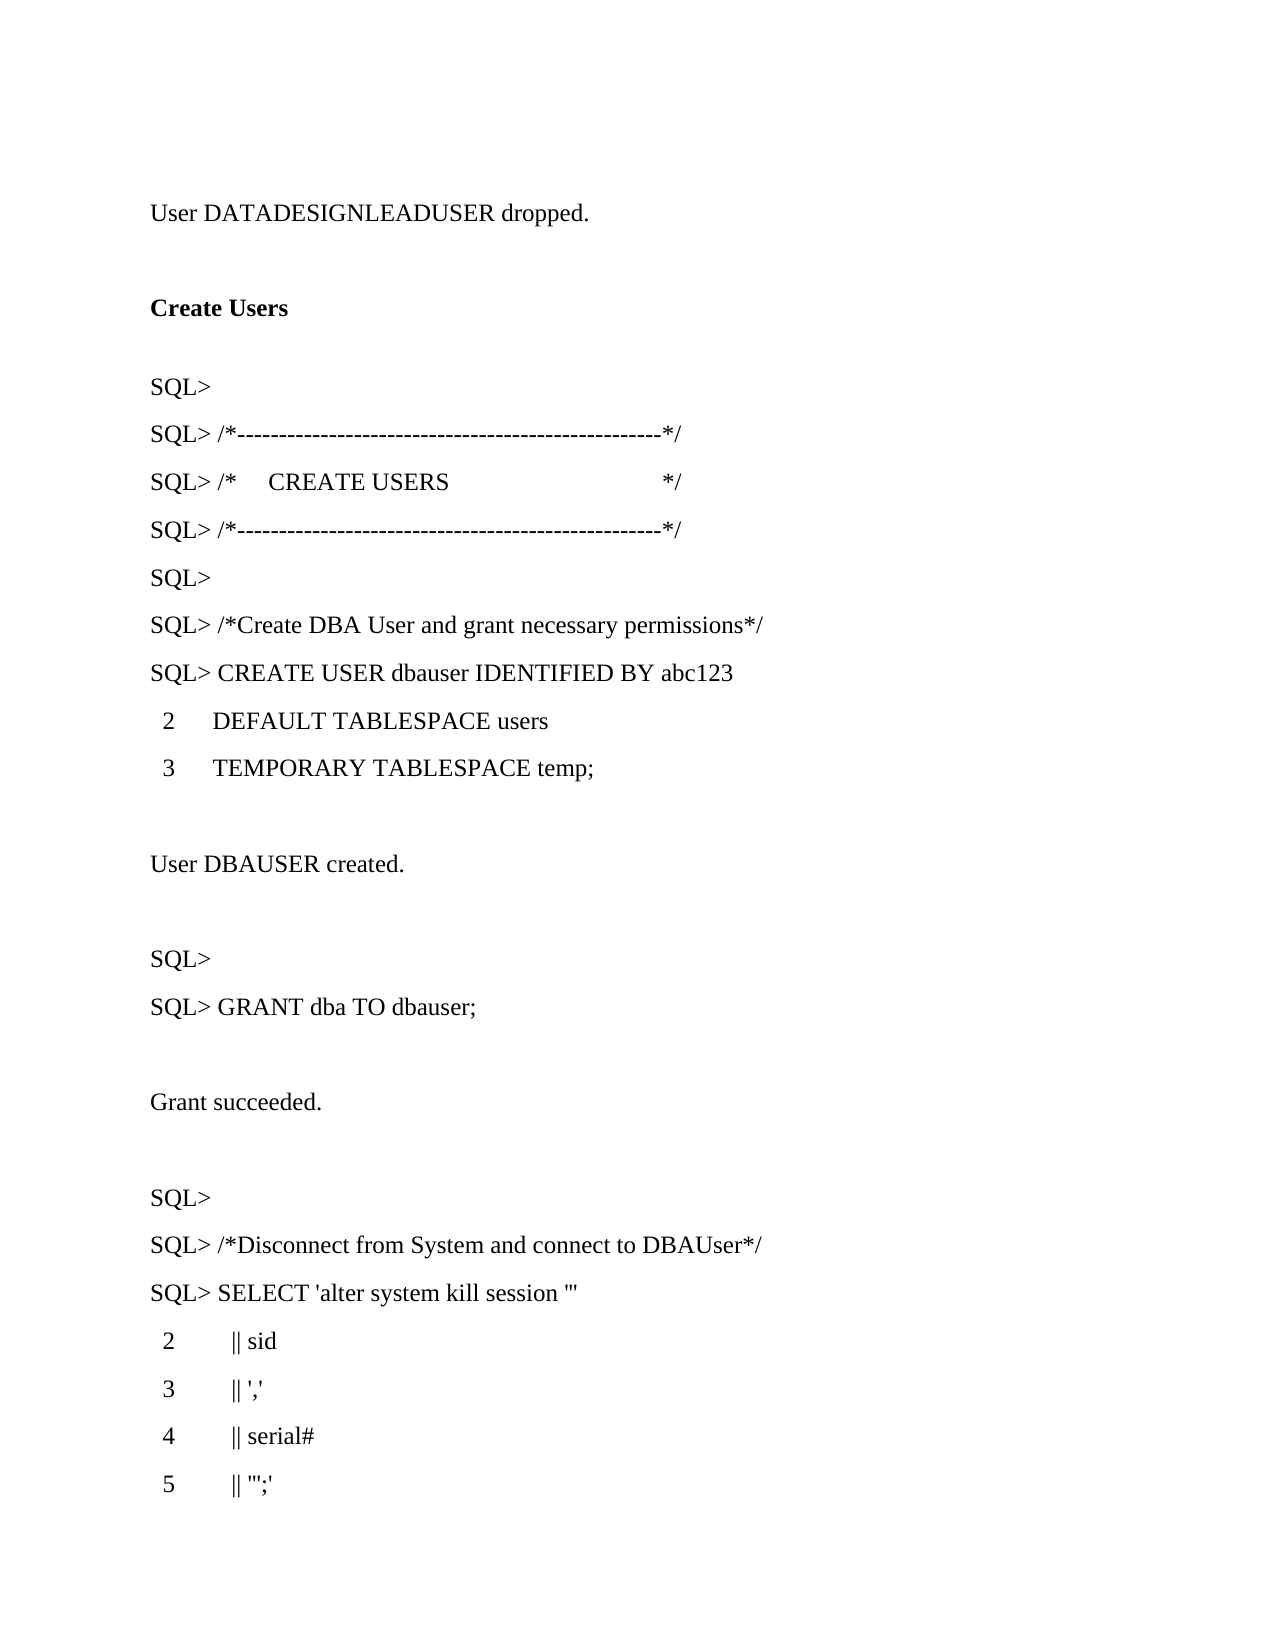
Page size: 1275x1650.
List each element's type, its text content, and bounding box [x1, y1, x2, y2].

text SQL> [150, 944, 1125, 973]
text 4 || serial# [150, 1421, 1125, 1450]
text SQL> [150, 1183, 1125, 1212]
text User DBAUSER created. [150, 849, 1125, 878]
text SQL> /*Create DBA User and grant necessary permissions*/ [150, 610, 1125, 639]
text SQL> /*---------------------------------------------------*/ [150, 419, 1125, 448]
text 3 TEMPORARY TABLESPACE temp; [150, 753, 1125, 782]
text Grant succeeded. [150, 1087, 1125, 1116]
text SQL> [150, 372, 1125, 401]
text SQL> [150, 563, 1125, 591]
text SQL> /* CREATE USERS */ [150, 467, 1125, 496]
text SQL> GRANT dba TO dbauser; [150, 992, 1125, 1021]
text 2 DEFAULT TABLESPACE users [150, 706, 1125, 734]
text User DATADESIGNLEADUSER dropped. [150, 198, 1125, 226]
text SQL> /*---------------------------------------------------*/ [150, 515, 1125, 544]
text SQL> /*Disconnect from System and connect to DBAUser*/ [150, 1231, 1125, 1259]
text 2 || sid [150, 1326, 1125, 1355]
text 3 || ',' [150, 1374, 1125, 1402]
subtitle Create Users [150, 293, 1125, 322]
text 5 || ''';' [150, 1469, 1125, 1498]
text SQL> CREATE USER dbauser IDENTIFIED BY abc123 [150, 658, 1125, 687]
text SQL> SELECT 'alter system kill session ''' [150, 1278, 1125, 1307]
